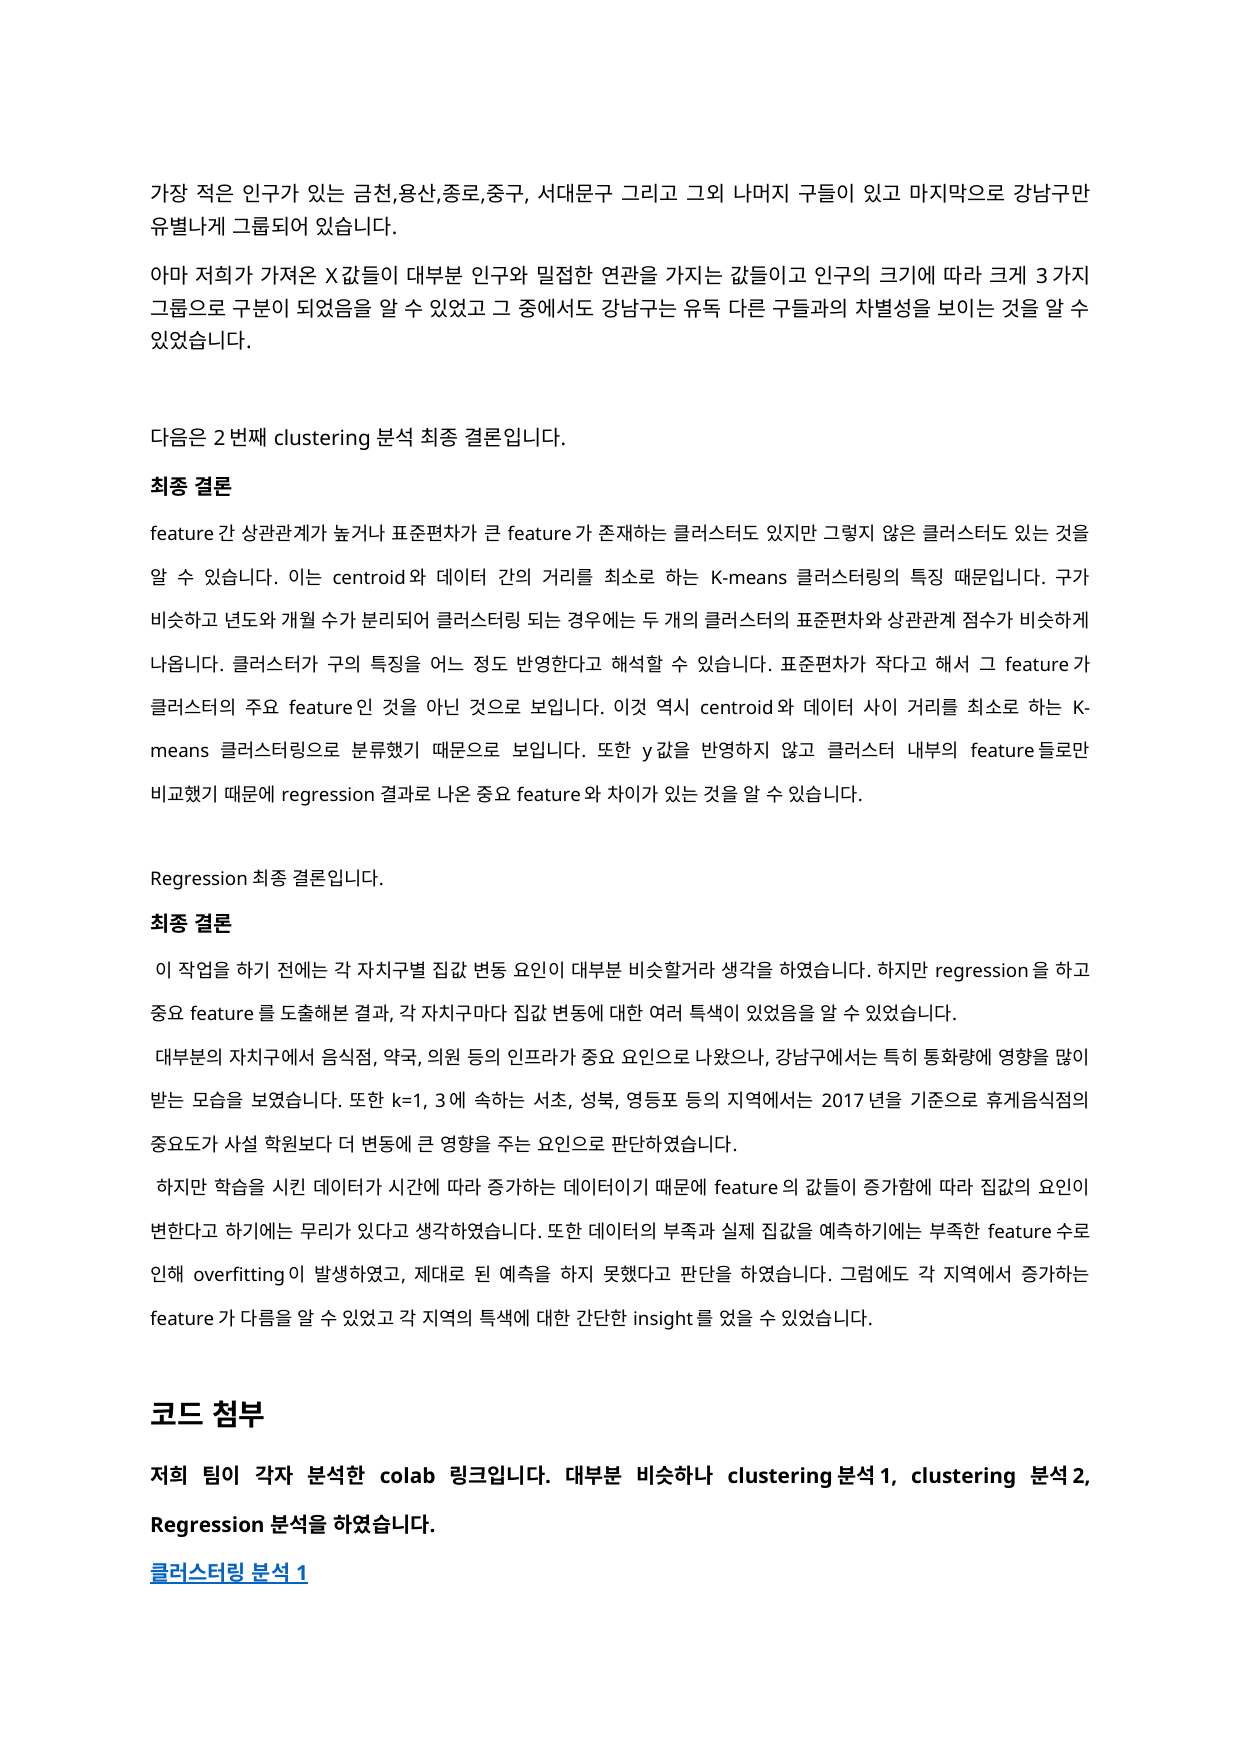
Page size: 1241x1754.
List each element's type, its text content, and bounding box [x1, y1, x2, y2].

text 대부분의 자치구에서 음식점, 약국, 의원 등의 인프라가 중요 요인으로 나왔으나, 강남구에서는 특히 통화량에 영향을 많이 받는 모습을 보였습니다. 또한 k=1, 3에 속하는 서초, 성북, 영등포 등의 지역에서는 2017년을 기준으로 휴게음식점의 중요도가 사설 학원보다 더 변동에 큰 영향을 주는 요인으로 판단하였습니다. [150, 1042, 1090, 1157]
text 이 작업을 하기 전에는 각 자치구별 집값 변동 요인이 대부분 비슷할거라 생각을 하였습니다. 하지만 regression을 하고 중요 feature를 도출해본 결과, 각 자치구마다 집값 변동에 대한 여러 특색이 있었음을 알 수 있었습니다. [150, 956, 1090, 1026]
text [150, 177, 1090, 240]
text 코드 첨부 [150, 1392, 1090, 1434]
text 최종 결론 [150, 471, 1090, 501]
text 최종 결론 [150, 907, 1090, 937]
text 하지만 학습을 시킨 데이터가 시간에 따라 증가하는 데이터이기 때문에 feature의 값들이 증가함에 따라 집값의 요인이 변한다고 하기에는 무리가 있다고 생각하였습니다. 또한 데이터의 부족과 실제 집값을 예측하기에는 부족한 feature수로 인해 overfitting이 발생하였고, 제대로 된 예측을 하지 못했다고 판단을 하였습니다. 그럼에도 각 지역에서 증가하는 feature가 다름을 알 수 있었고 각 지역의 특색에 대한 간단한 insight를 었을 수 있었습니다. [150, 1173, 1090, 1330]
text 아마 저희가 가져온 X값들이 대부분 인구와 밀접한 연관을 가지는 값들이고 인구의 크기에 따라 크게 3가지 그룹으로 구분이 되었음을 알 수 있었고 그 중에서도 강남구는 유독 다른 구들과의 차별성을 보이는 것을 알 수 있었습니다. [150, 259, 1090, 355]
text feature간 상관관계가 높거나 표준편차가 큰 feature가 존재하는 클러스터도 있지만 그렇지 않은 클러스터도 있는 것을 알 수 있습니다. 이는 centroid와 데이터 간의 거리를 최소로 하는 K-means 클러스터링의 특징 때문입니다. 구가 비슷하고 년도와 개월 수가 분리되어 클러스터링 되는 경우에는 두 개의 클러스터의 표준편차와 상관관계 점수가 비슷하게 나옵니다. 클러스터가 구의 특징을 어느 정도 반영한다고 해석할 수 있습니다. 표준편차가 작다고 해서 그 feature가 클러스터의 주요 feature인 것을 아닌 것으로 보입니다. 이것 역시 centroid와 데이터 사이 거리를 최소로 하는 K-means 클러스터링으로 분류했기 때문으로 보입니다. 또한 y값을 반영하지 않고 클러스터 내부의 feature들로만 비교했기 때문에 regression 결과로 나온 중요 feature와 차이가 있는 것을 알 수 있습니다. [150, 519, 1090, 807]
text 클러스터링 분석 1 [150, 1556, 1090, 1587]
text 다음은 2번째 clustering 분석 최종 결론입니다. [150, 421, 1090, 452]
text 저희 팀이 각자 분석한 colab 링크입니다. 대부분 비슷하나 clustering분석1, clustering 분석2, Regression 분석을 하였습니다. [150, 1459, 1090, 1538]
text Regression 최종 결론입니다. [150, 864, 1090, 891]
